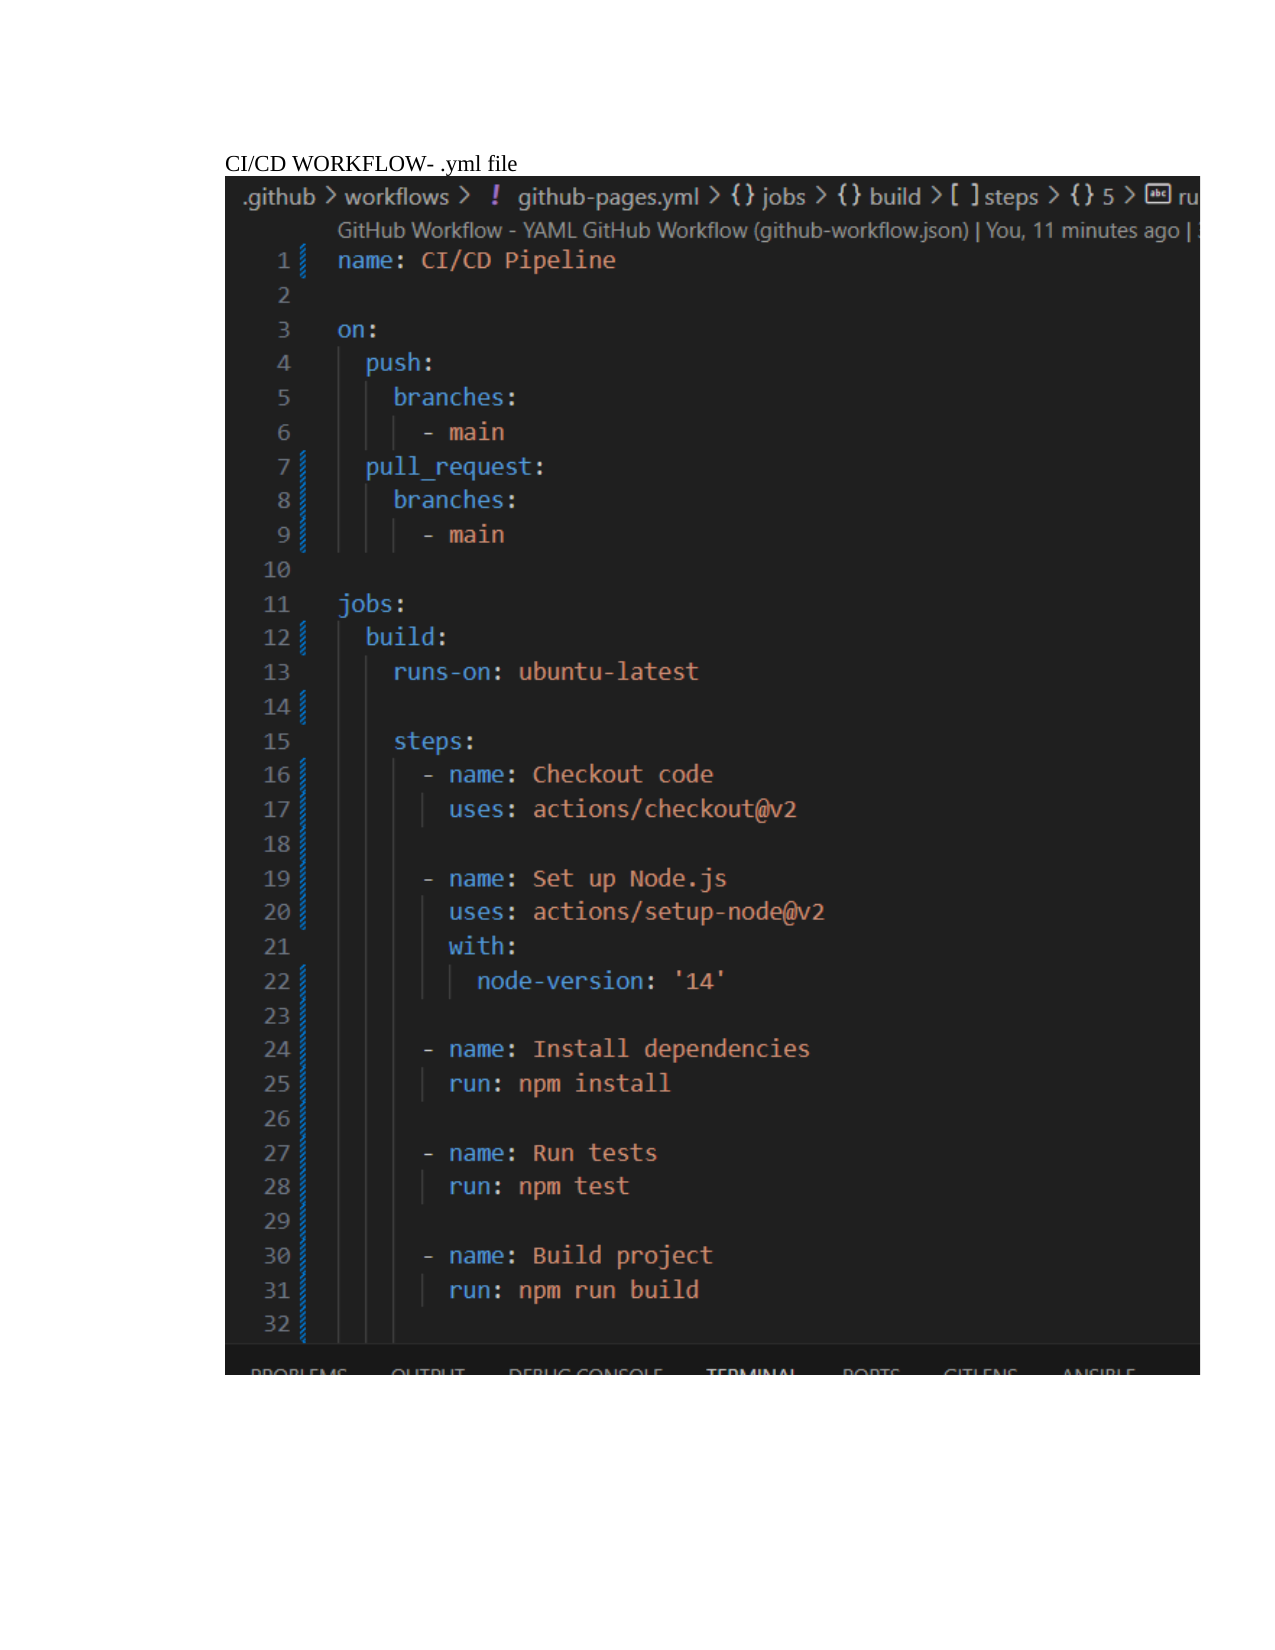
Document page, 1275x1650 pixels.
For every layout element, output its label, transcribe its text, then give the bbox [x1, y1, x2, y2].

text CI/CD WORKFLOW- .yml file [225, 150, 1125, 176]
picture [225, 176, 1200, 1375]
